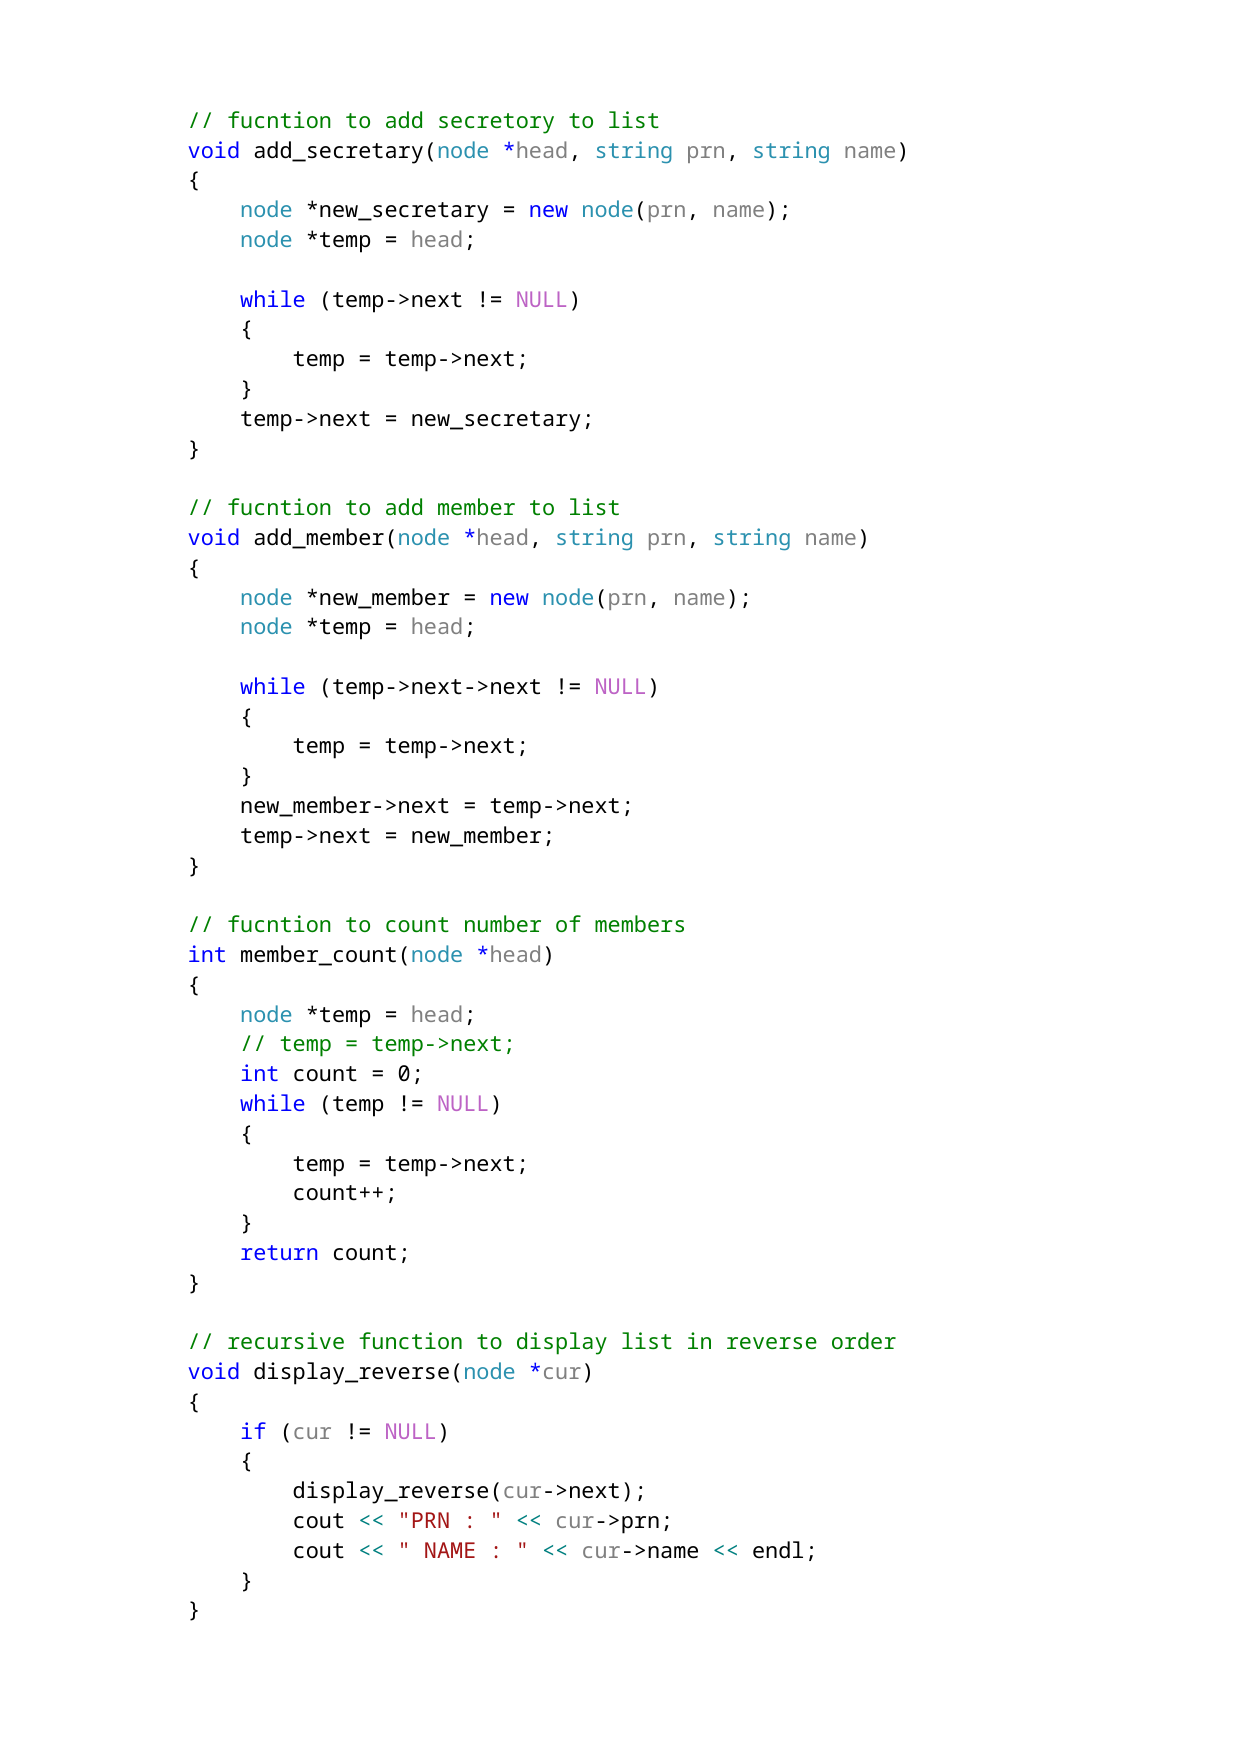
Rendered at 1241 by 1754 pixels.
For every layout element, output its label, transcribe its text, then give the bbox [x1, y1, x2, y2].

text int member_count(node *head) [187, 939, 1053, 969]
text while (temp != NULL) [187, 1088, 1053, 1118]
text while (temp->next->next != NULL) [187, 671, 1053, 701]
text node *temp = head; [187, 998, 1053, 1028]
text node *temp = head; [187, 224, 1053, 254]
text // temp = temp->next; [187, 1028, 1053, 1058]
text while (temp->next != NULL) [187, 283, 1053, 313]
text cout << "PRN : " << cur->prn; [187, 1505, 1053, 1535]
text { [187, 313, 1053, 343]
text } [187, 849, 1053, 879]
text cout << " NAME : " << cur->name << endl; [187, 1535, 1053, 1564]
text { [187, 1445, 1053, 1475]
text count++; [187, 1177, 1053, 1207]
text display_reverse(cur->next); [187, 1475, 1053, 1505]
text return count; [187, 1237, 1053, 1267]
text temp->next = new_member; [187, 820, 1053, 849]
text void display_reverse(node *cur) [187, 1356, 1053, 1386]
text if (cur != NULL) [187, 1416, 1053, 1445]
text { [187, 701, 1053, 730]
text node *temp = head; [187, 611, 1053, 641]
text } [187, 1564, 1053, 1594]
text void add_secretary(node *head, string prn, string name) [187, 134, 1053, 164]
text // fucntion to add member to list [187, 492, 1053, 522]
text } [187, 1267, 1053, 1296]
text { [187, 969, 1053, 998]
text temp = temp->next; [187, 1147, 1053, 1177]
text } [187, 1207, 1053, 1237]
text // recursive function to display list in reverse order [187, 1326, 1053, 1356]
text } [187, 373, 1053, 403]
text void add_member(node *head, string prn, string name) [187, 522, 1053, 552]
text { [187, 164, 1053, 194]
text // fucntion to add secretory to list [187, 105, 1053, 134]
text new_member->next = temp->next; [187, 790, 1053, 820]
text temp = temp->next; [187, 730, 1053, 760]
text node *new_secretary = new node(prn, name); [187, 194, 1053, 224]
text // fucntion to count number of members [187, 909, 1053, 939]
text } [187, 1594, 1053, 1624]
text { [187, 1118, 1053, 1147]
text { [187, 552, 1053, 581]
text { [187, 1386, 1053, 1416]
text } [187, 432, 1053, 462]
text node *new_member = new node(prn, name); [187, 581, 1053, 611]
text int count = 0; [187, 1058, 1053, 1088]
text temp->next = new_secretary; [187, 403, 1053, 432]
text temp = temp->next; [187, 343, 1053, 373]
text } [187, 760, 1053, 790]
